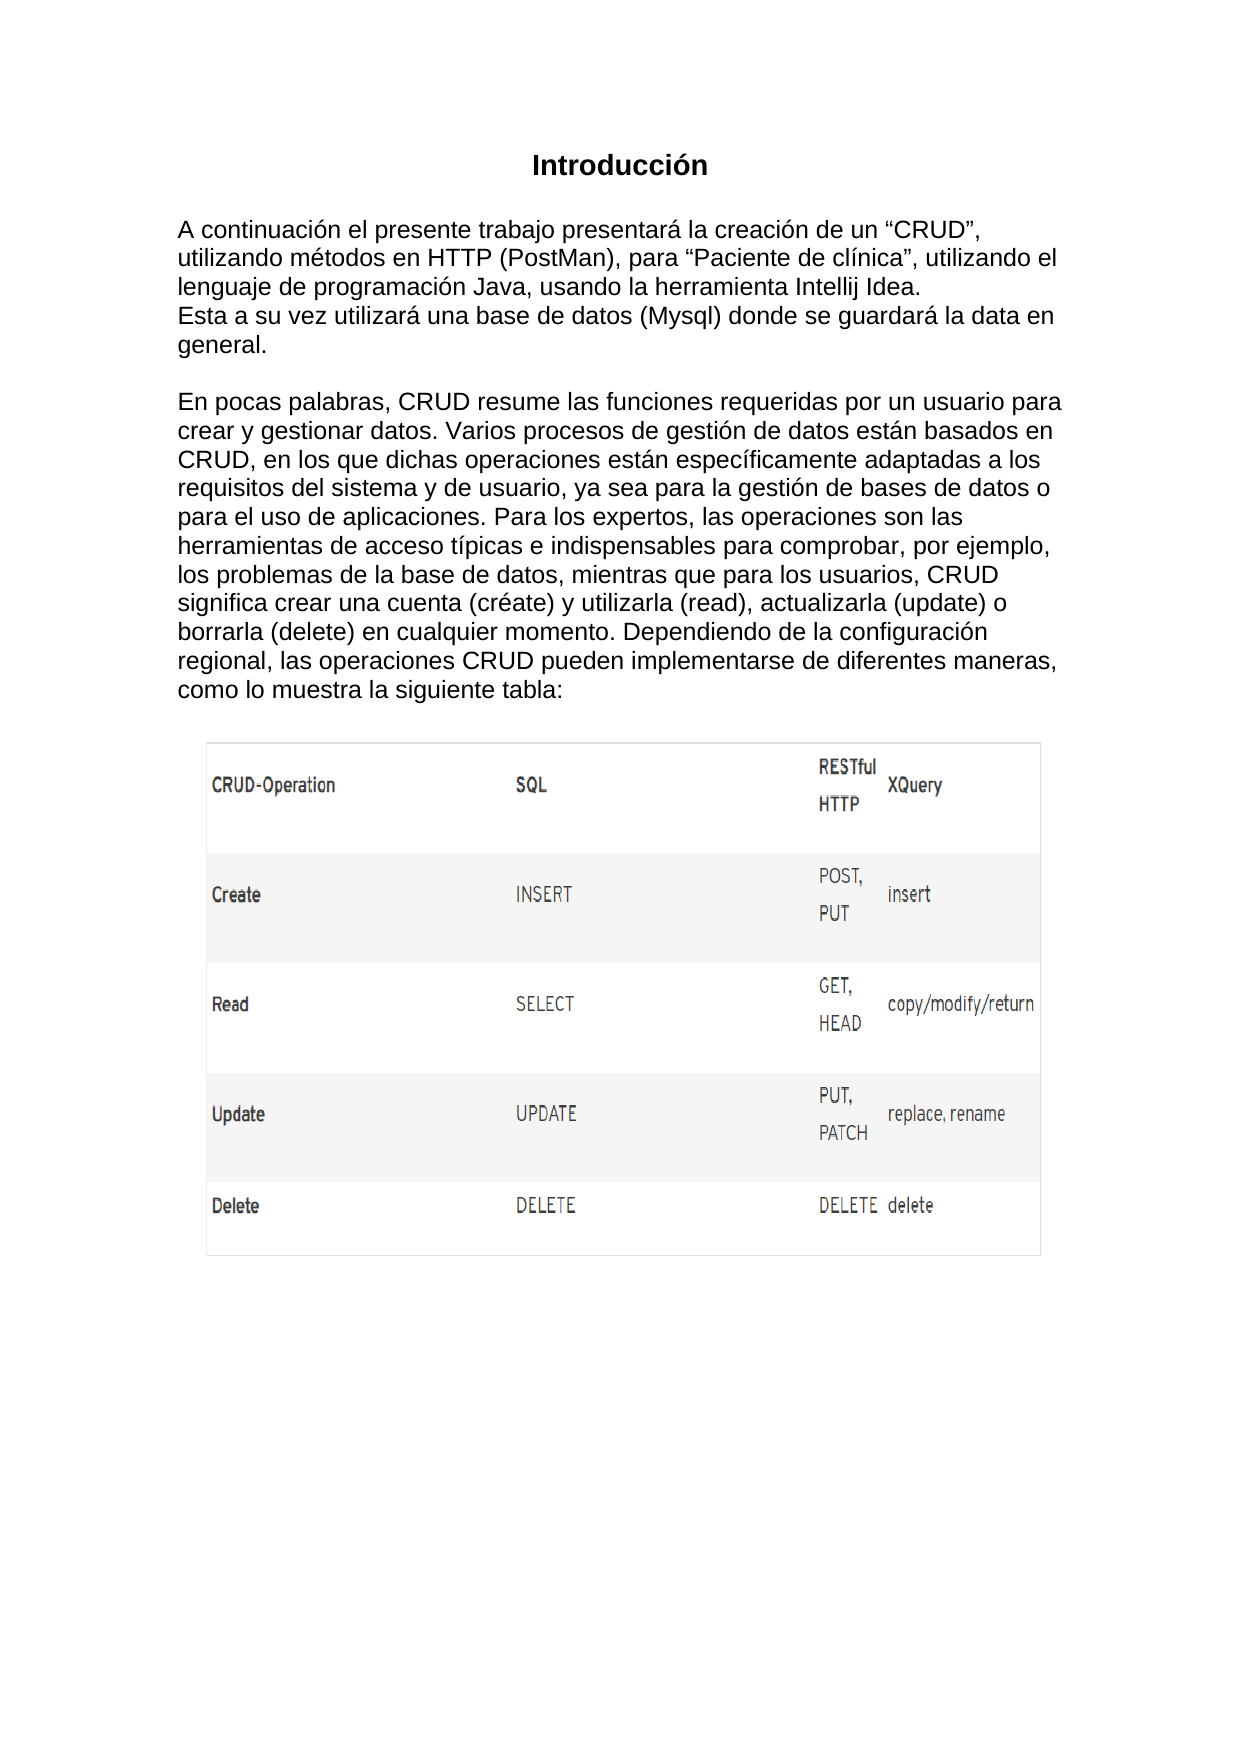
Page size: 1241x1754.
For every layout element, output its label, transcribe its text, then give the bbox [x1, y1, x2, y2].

text A continuación el presente trabajo presentará la creación de un “CRUD”, utilizando métodos en HTTP (PostMan), para “Paciente de clínica”, utilizando el lenguaje de programación Java, usando la herramienta Intellij Idea. [177, 215, 1063, 301]
text Introducción [177, 148, 1063, 181]
text En pocas palabras, CRUD resume las funciones requeridas por un usuario para crear y gestionar datos. Varios procesos de gestión de datos están basados en CRUD, en los que dichas operaciones están específicamente adaptadas a los requisitos del sistema y de usuario, ya sea para la gestión de bases de datos o para el uso de aplicaciones. Para los expertos, las operaciones son las herramientas de acceso típicas e indispensables para comprobar, por ejemplo, los problemas de la base de datos, mientras que para los usuarios, CRUD significa crear una cuenta (créate) y utilizarla (read), actualizarla (update) o borrarla (delete) en cualquier momento. Dependiendo de la configuración regional, las operaciones CRUD pueden implementarse de diferentes maneras, como lo muestra la siguiente tabla: [177, 387, 1063, 703]
picture [177, 732, 1063, 1271]
text Esta a su vez utilizará una base de datos (Mysql) donde se guardará la data en general. [177, 301, 1063, 358]
